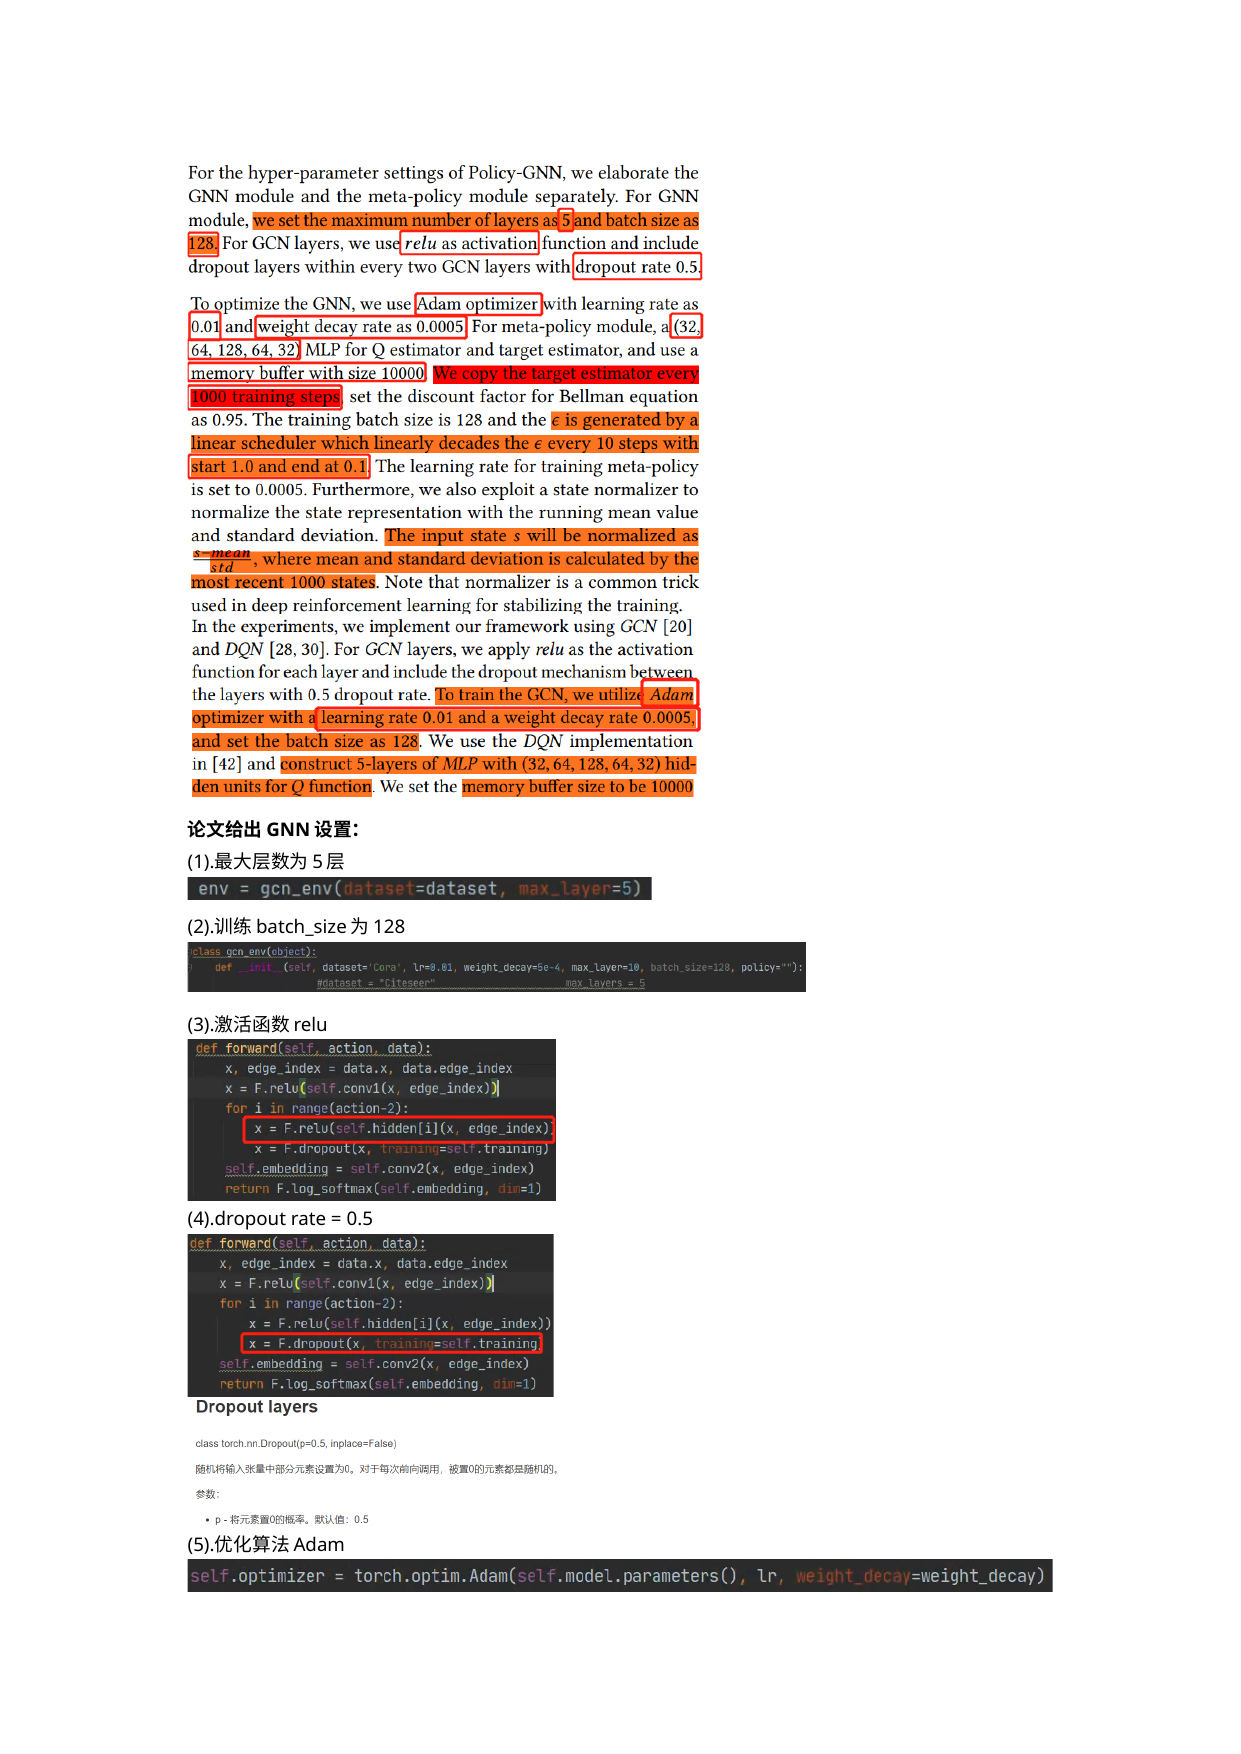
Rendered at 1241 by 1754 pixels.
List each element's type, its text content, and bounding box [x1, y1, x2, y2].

text (2).训练batch_size为128 [187, 909, 1053, 942]
picture [187, 877, 652, 900]
text (4).dropout rate = 0.5 [187, 1202, 1053, 1234]
picture [187, 1234, 557, 1526]
picture [187, 1559, 1053, 1592]
text (3).激活函数relu [187, 1007, 1053, 1039]
text (5).优化算法Adam [187, 1527, 1053, 1559]
text 论文给出GNN设置： [187, 812, 1053, 844]
picture [187, 942, 806, 992]
picture [187, 292, 705, 614]
text (1).最大层数为5层 [187, 844, 1053, 877]
picture [187, 617, 704, 802]
picture [187, 1039, 556, 1201]
picture [187, 162, 704, 281]
